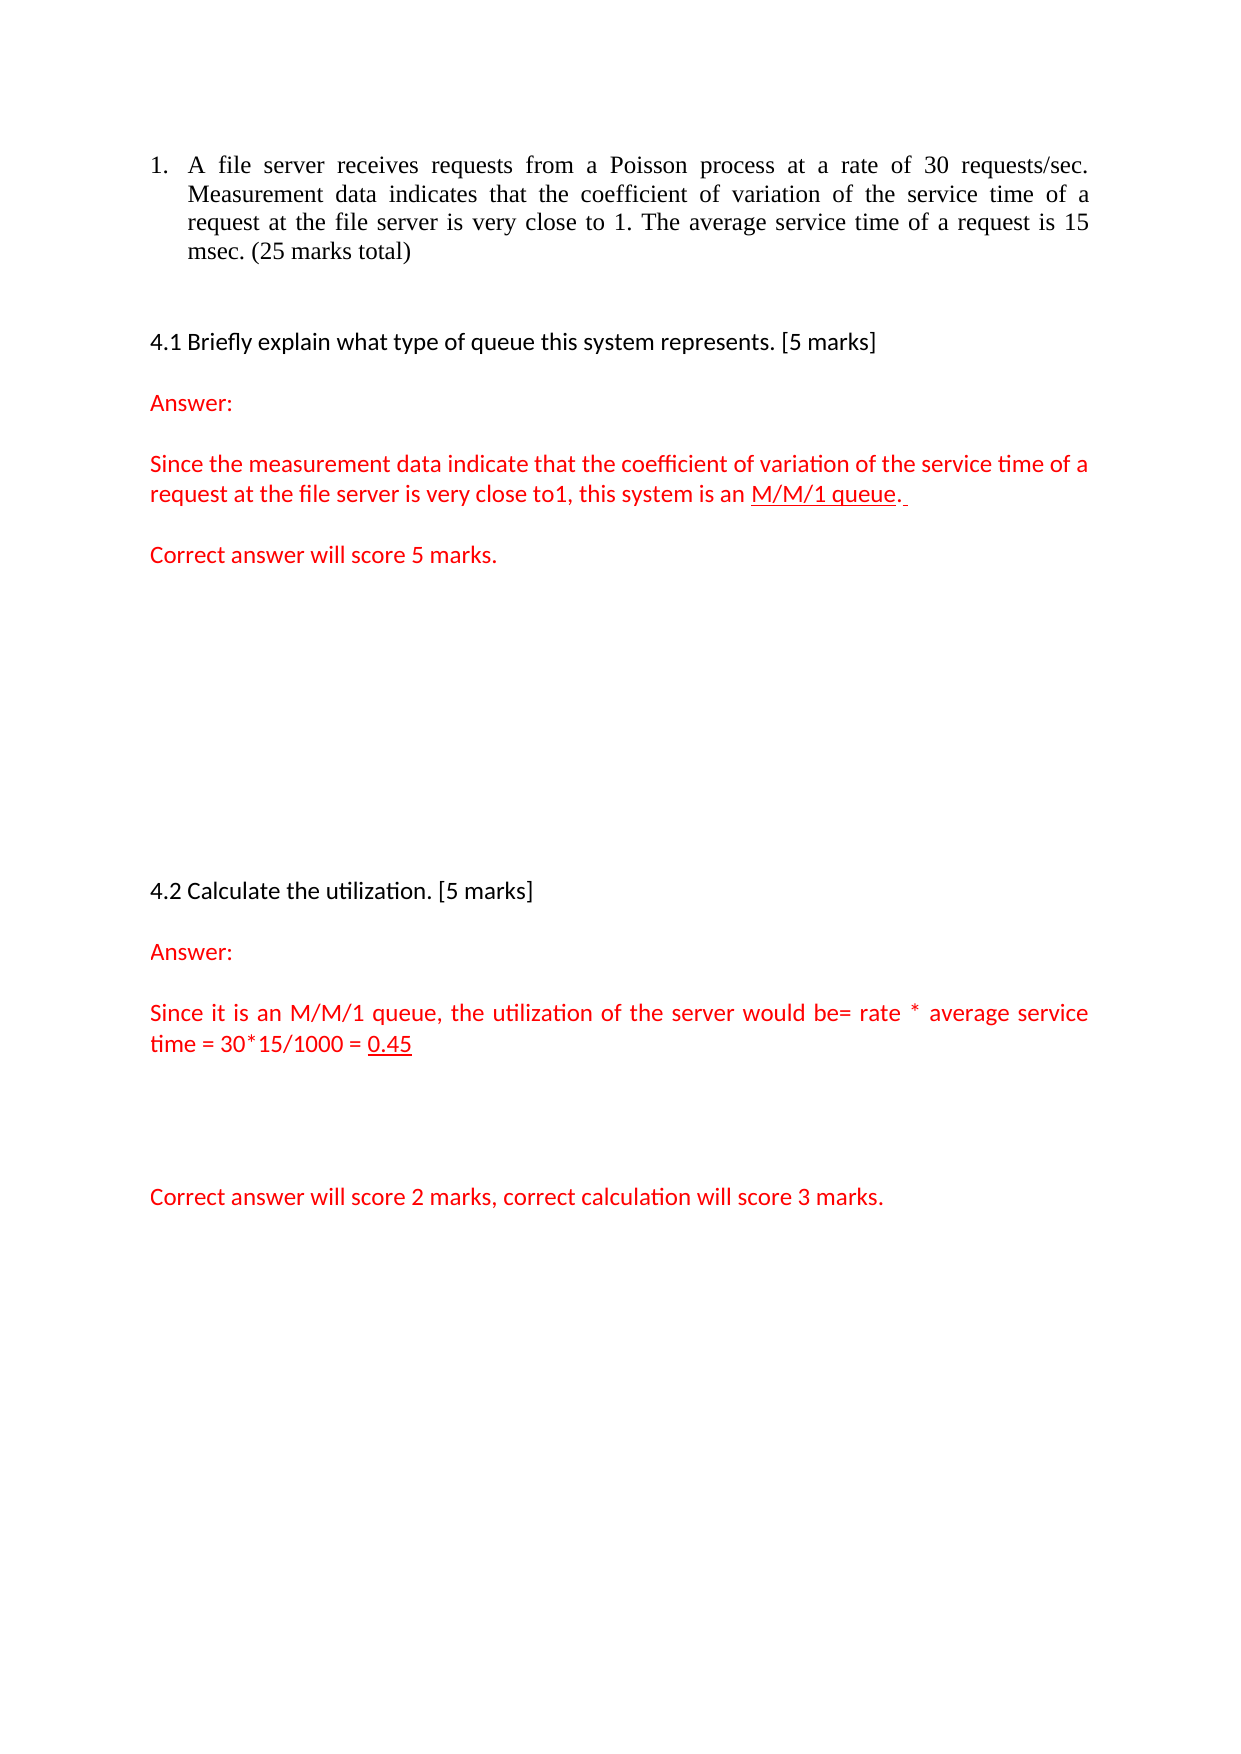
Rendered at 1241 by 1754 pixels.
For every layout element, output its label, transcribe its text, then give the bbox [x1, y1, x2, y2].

text 4.1 Briefly explain what type of queue this system represents. [5 marks] [150, 326, 1090, 357]
list A file server receives requests from a Poisson process at a rate of 30 requests/sec. Measurement data indicates that the coefficient of variation of the service time of a request at the file server is very close to 1. The average service time of a request is 15 msec. (25 marks total) [150, 150, 1090, 265]
text Answer: [151, 939, 1090, 967]
text Correct answer will score 5 marks. [150, 540, 1090, 570]
text Since it is an M/M/1 queue, the utilization of the server would be= rate * average service time = 30*15/1000 = 0.45 [151, 997, 1090, 1058]
text Answer: [150, 387, 1090, 418]
text 4.2 Calculate the utilization. [5 marks] [150, 875, 1090, 906]
text Since the measurement data indicate that the coefficient of variation of the service time of a request at the file server is very close to1, this system is an M/M/1 queue. [150, 448, 1090, 509]
text Correct answer will score 2 marks, correct calculation will score 3 marks. [151, 1181, 1090, 1211]
